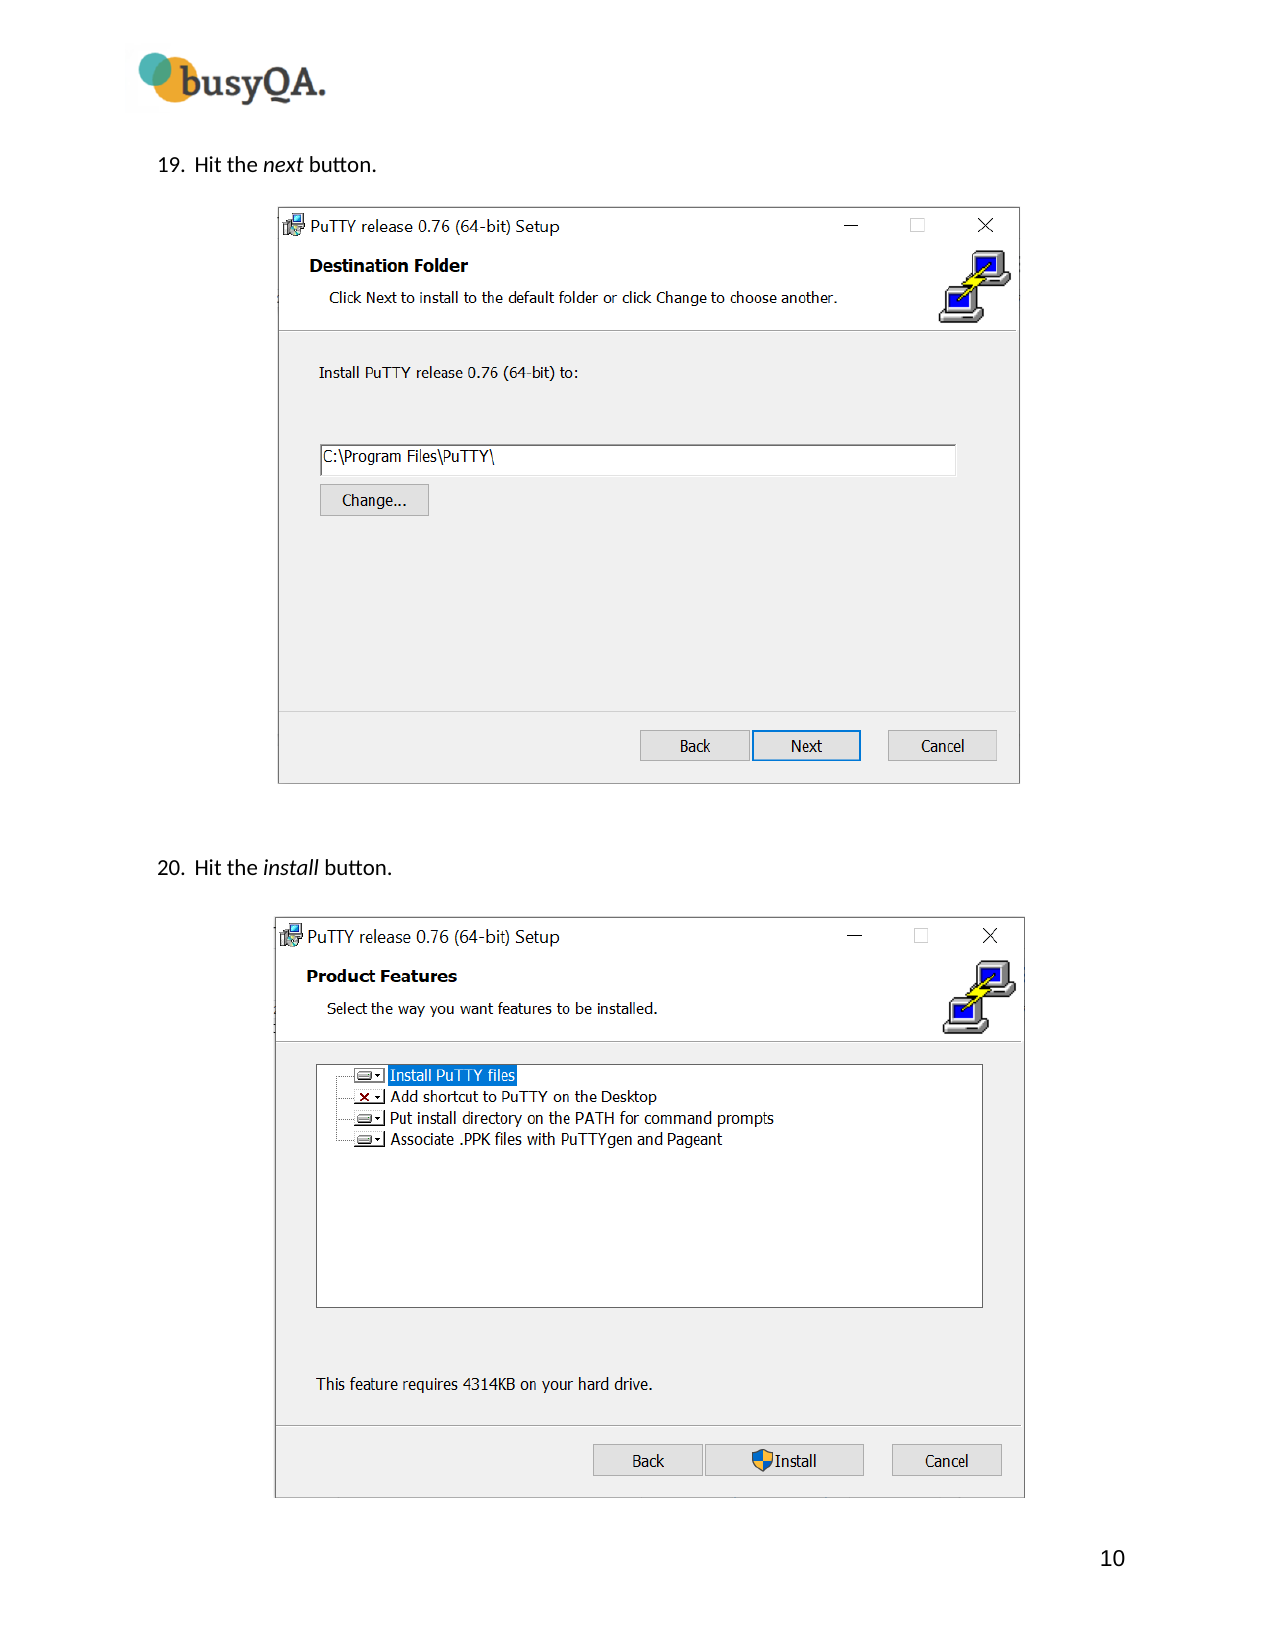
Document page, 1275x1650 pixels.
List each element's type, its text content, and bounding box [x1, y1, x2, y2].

picture [125, 43, 338, 113]
list Hit the next button. [157, 150, 1125, 178]
picture [273, 916, 1025, 1498]
list Hit the install button. [157, 853, 1125, 881]
picture [277, 206, 1021, 784]
